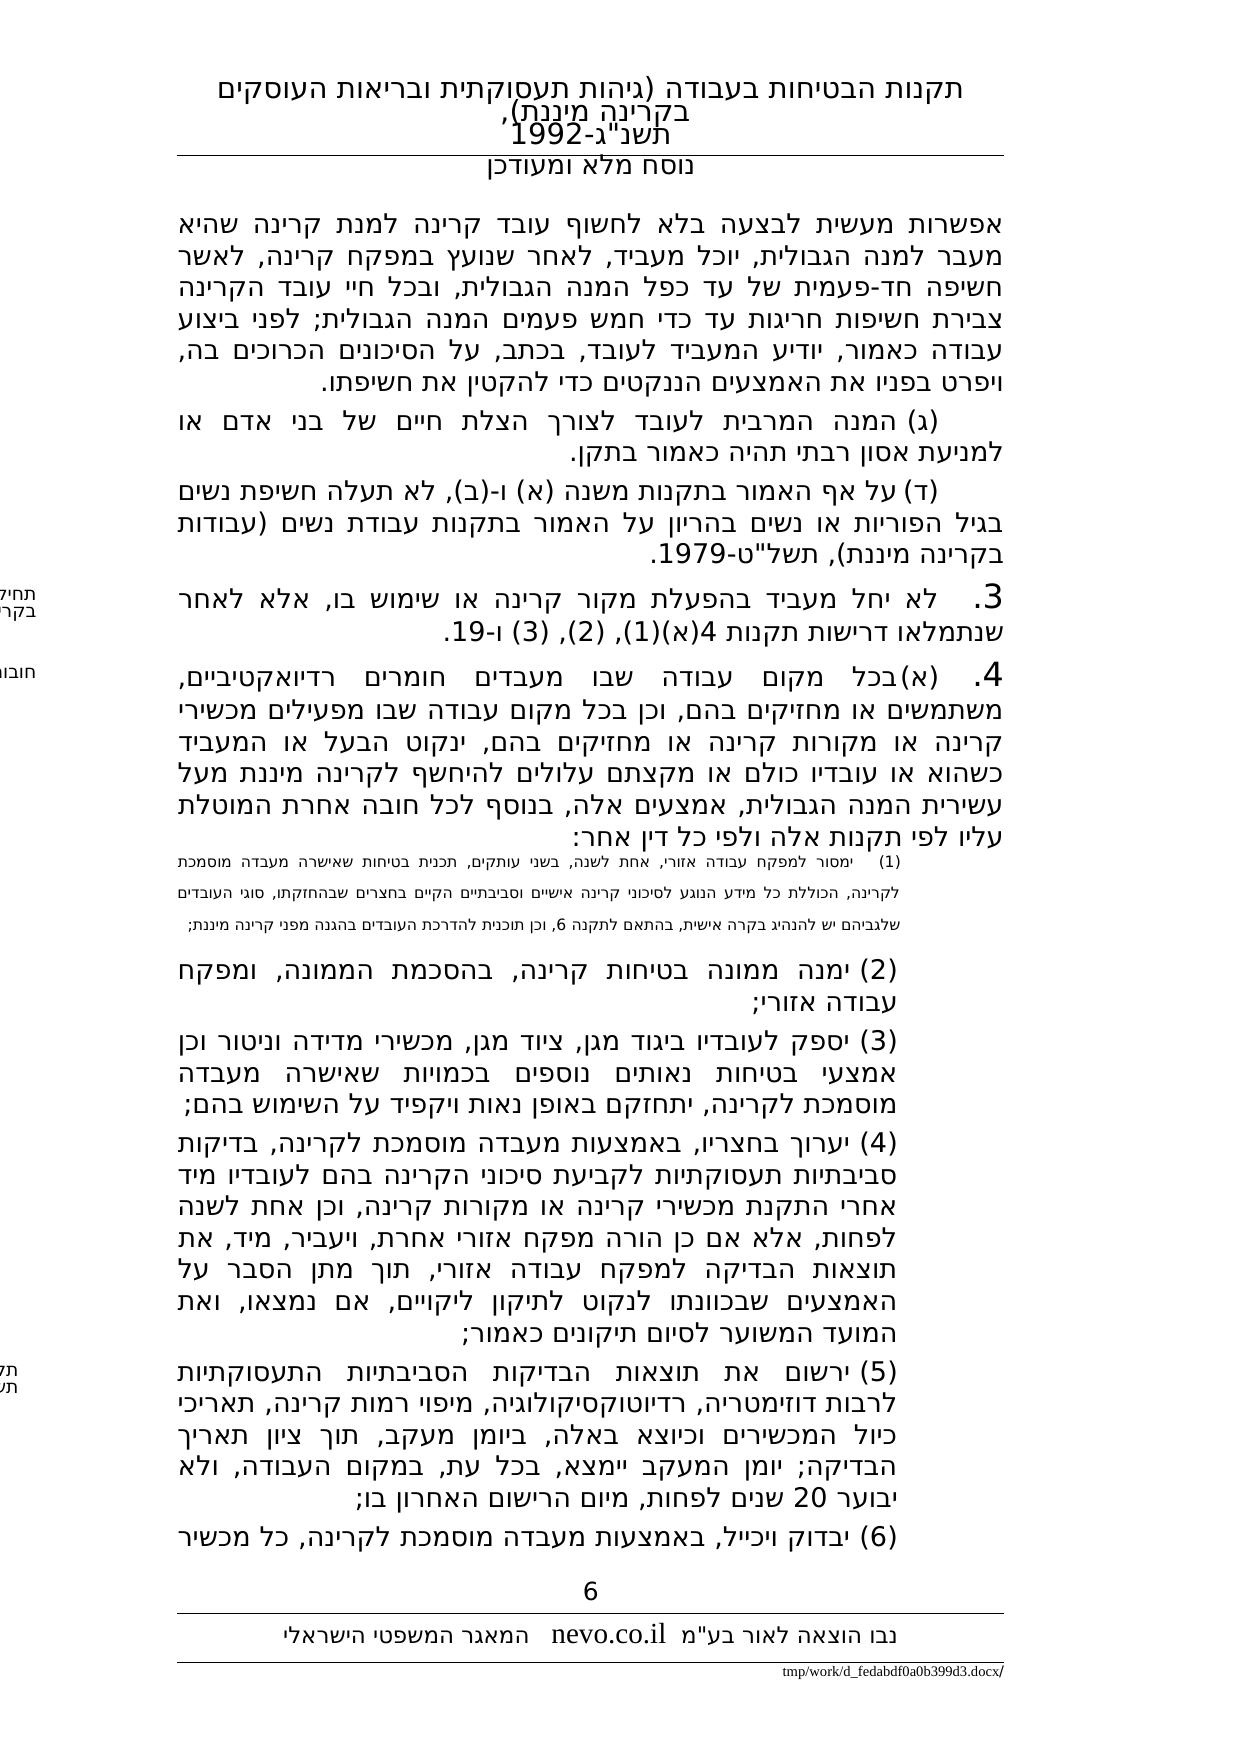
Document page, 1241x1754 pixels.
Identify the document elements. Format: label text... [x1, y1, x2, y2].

text (5) ירשום את תוצאות הבדיקות הסביבתיות התעסוקתיות לרבות דוזימטריה, רדיוטוקסיקולוגיה, מיפוי רמות קרינה, תאריכי כיול המכשירים וכיוצא באלה, ביומן מעקב, תוך ציון תאריך הבדיקה; יומן המעקב יימצא, בכל עת, במקום העבודה, ולא יבוער 20 שנים לפחות, מיום הרישום האחרון בו; [177, 1356, 898, 1514]
text 3. לא יחל מעביד בהפעלת מקור קרינה או שימוש בו, אלא לאחר שנתמלאו דרישות תקנות 4(א)(1), (2), (3) ו-19. [177, 578, 1004, 648]
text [177, 208, 1004, 398]
text (2) ימנה ממונה בטיחות קרינה, בהסכמת הממונה, ומפקח עבודה אזורי; [177, 955, 898, 1018]
text (4) יערוך בחצריו, באמצעות מעבדה מוסמכת לקרינה, בדיקות סביבתיות תעסוקתיות לקביעת סיכוני הקרינה בהם לעובדיו מיד אחרי התקנת מכשירי קרינה או מקורות קרינה, וכן אחת לשנה לפחות, אלא אם כן הורה מפקח אזורי אחרת, ויעביר, מיד, את תוצאות הבדיקה למפקח עבודה אזורי, תוך מתן הסבר על האמצעים שבכוונתו לנקוט לתיקון ליקויים, אם נמצאו, ואת המועד המשוער לסיום תיקונים כאמור; [177, 1127, 898, 1348]
text (ד) על אף האמור בתקנות משנה (א) ו-(ב), לא תעלה חשיפת נשים בגיל הפוריות או נשים בהריון על האמור בתקנות עבודת נשים (עבודות בקרינה מיננת), תשל"ט-1979. [177, 476, 1004, 570]
text (3) יספק לעובדיו ביגוד מגן, ציוד מגן, מכשירי מדידה וניטור וכן אמצעי בטיחות נאותים נוספים בכמויות שאישרה מעבדה מוסמכת לקרינה, יתחזקם באופן נאות ויקפיד על השימוש בהם; [177, 1025, 898, 1120]
text 4. (א) בכל מקום עבודה שבו מעבדים חומרים רדיואקטיביים, משתמשים או מחזיקים בהם, וכן בכל מקום עבודה שבו מפעילים מכשירי קרינה או מקורות קרינה או מחזיקים בהם, ינקוט הבעל או המעביד כשהוא או עובדיו כולם או מקצתם עלולים להיחשף לקרינה מיננת מעל עשירית המנה הגבולית, אמצעים אלה, בנוסף לכל חובה אחרת המוטלת עליו לפי תקנות אלה ולפי כל דין אחר: [177, 656, 1004, 852]
text (1) ימסור למפקח עבודה אזורי, אחת לשנה, בשני עותקים, תכנית בטיחות שאישרה מעבדה מוסמכת לקרינה, הכוללת כל מידע הנוגע לסיכוני קרינה אישיים וסביבתיים הקיים בחצרים שבהחזקתו, סוגי העובדים שלגביהם יש להנהיג בקרה אישית, בהתאם לתקנה 6, וכן תוכנית להדרכת העובדים בהגנה מפני קרינה מיננת; [177, 852, 901, 947]
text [177, 1521, 898, 1553]
text (ג) המנה המרבית לעובד לצורך הצלת חיים של בני אדם או למניעת אסון רבתי תהיה כאמור בתקן. [177, 405, 1004, 468]
